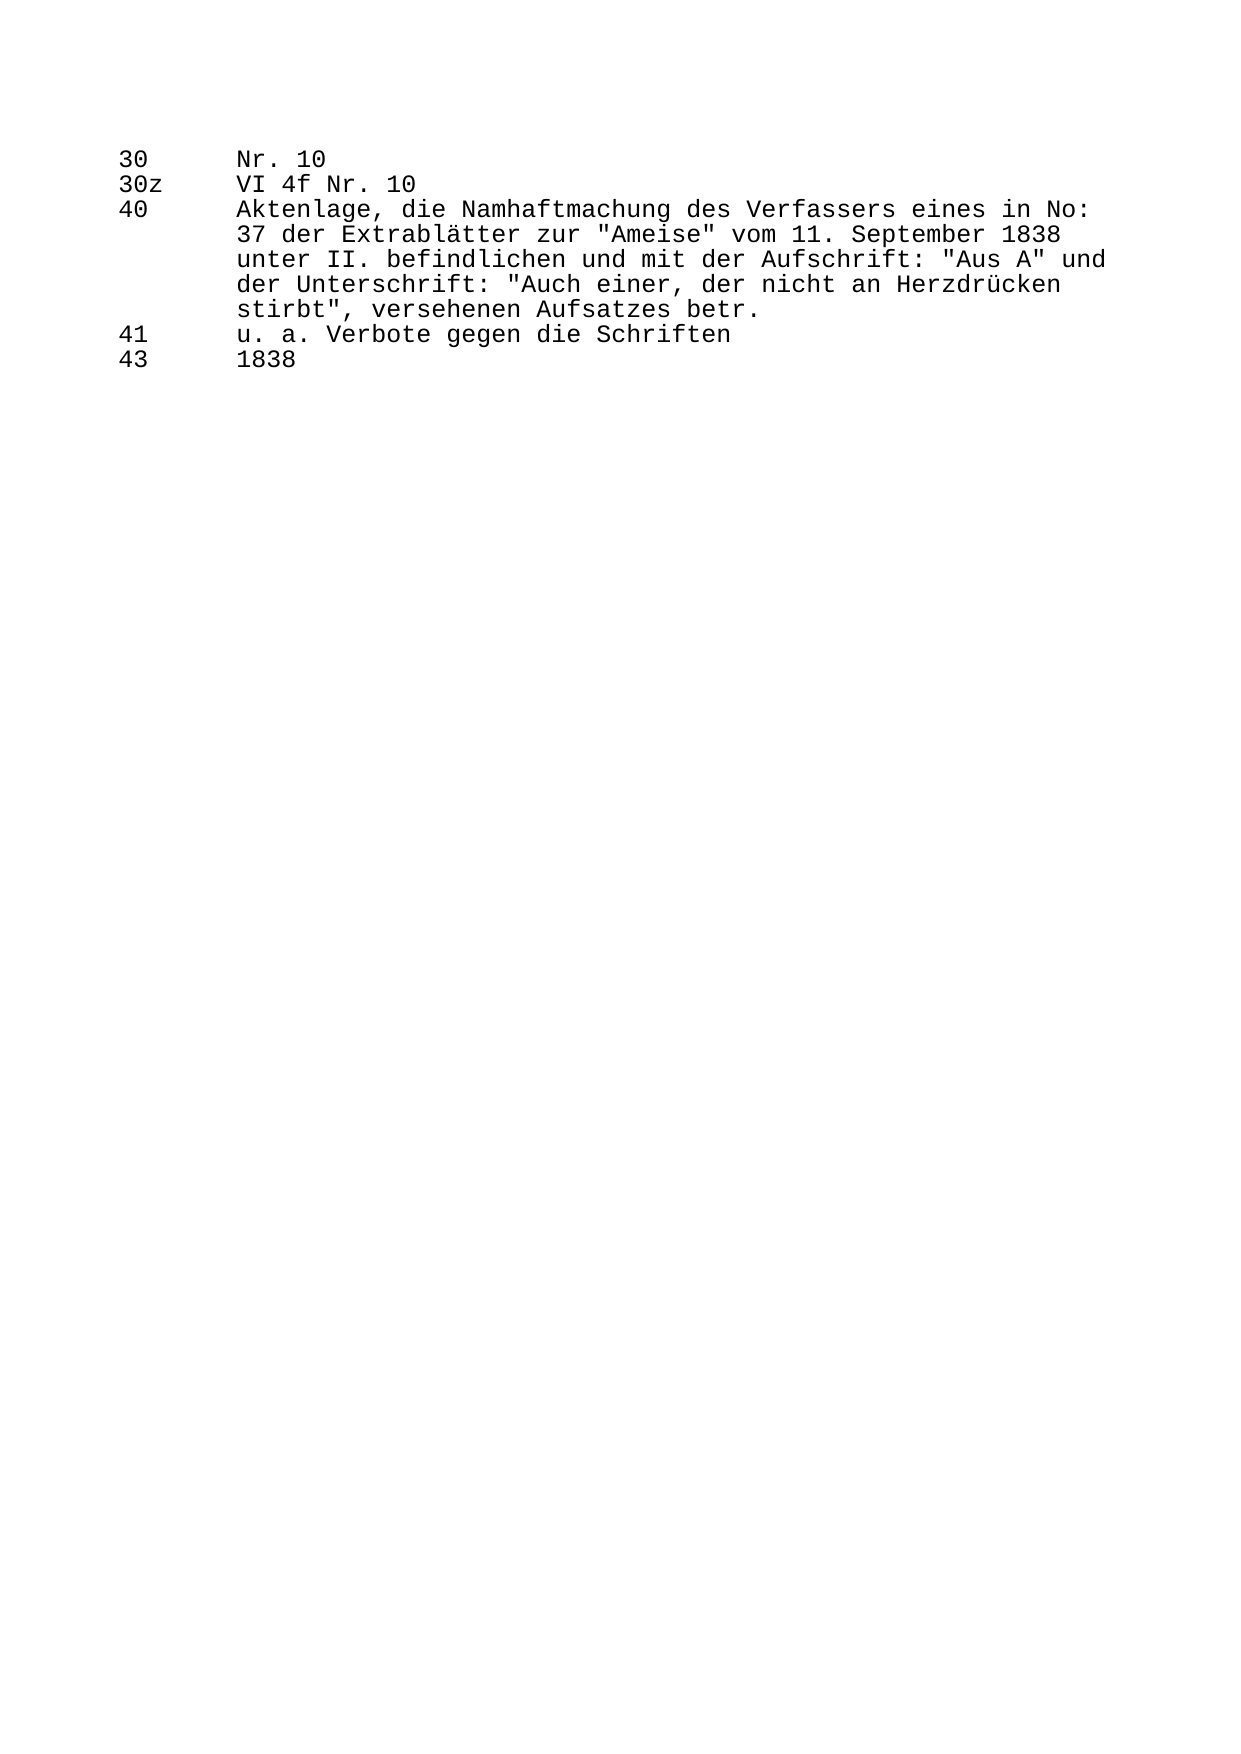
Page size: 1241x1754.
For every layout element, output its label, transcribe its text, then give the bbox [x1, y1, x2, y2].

text 40 Aktenlage, die Namhaftmachung des Verfassers eines in No: 37 der Extrablätter zur " t[Ameise]t" vom z[11. September 1838]z unter II. befindlichen und mit der Aufschrift: "Aus A" und der Unterschrift: "Auch einer, der nicht an Herzdrücken stirbt", versehenen Aufsatzes betr. [118, 198, 1122, 323]
text 30z VI 4f Nr. 10 [118, 173, 1122, 198]
text 43 1838 [118, 348, 1122, 373]
text 30 Nr. 10 [118, 148, 1122, 173]
text 41 u. a. s[Verbote gegen die Schriften]s [118, 323, 1122, 348]
